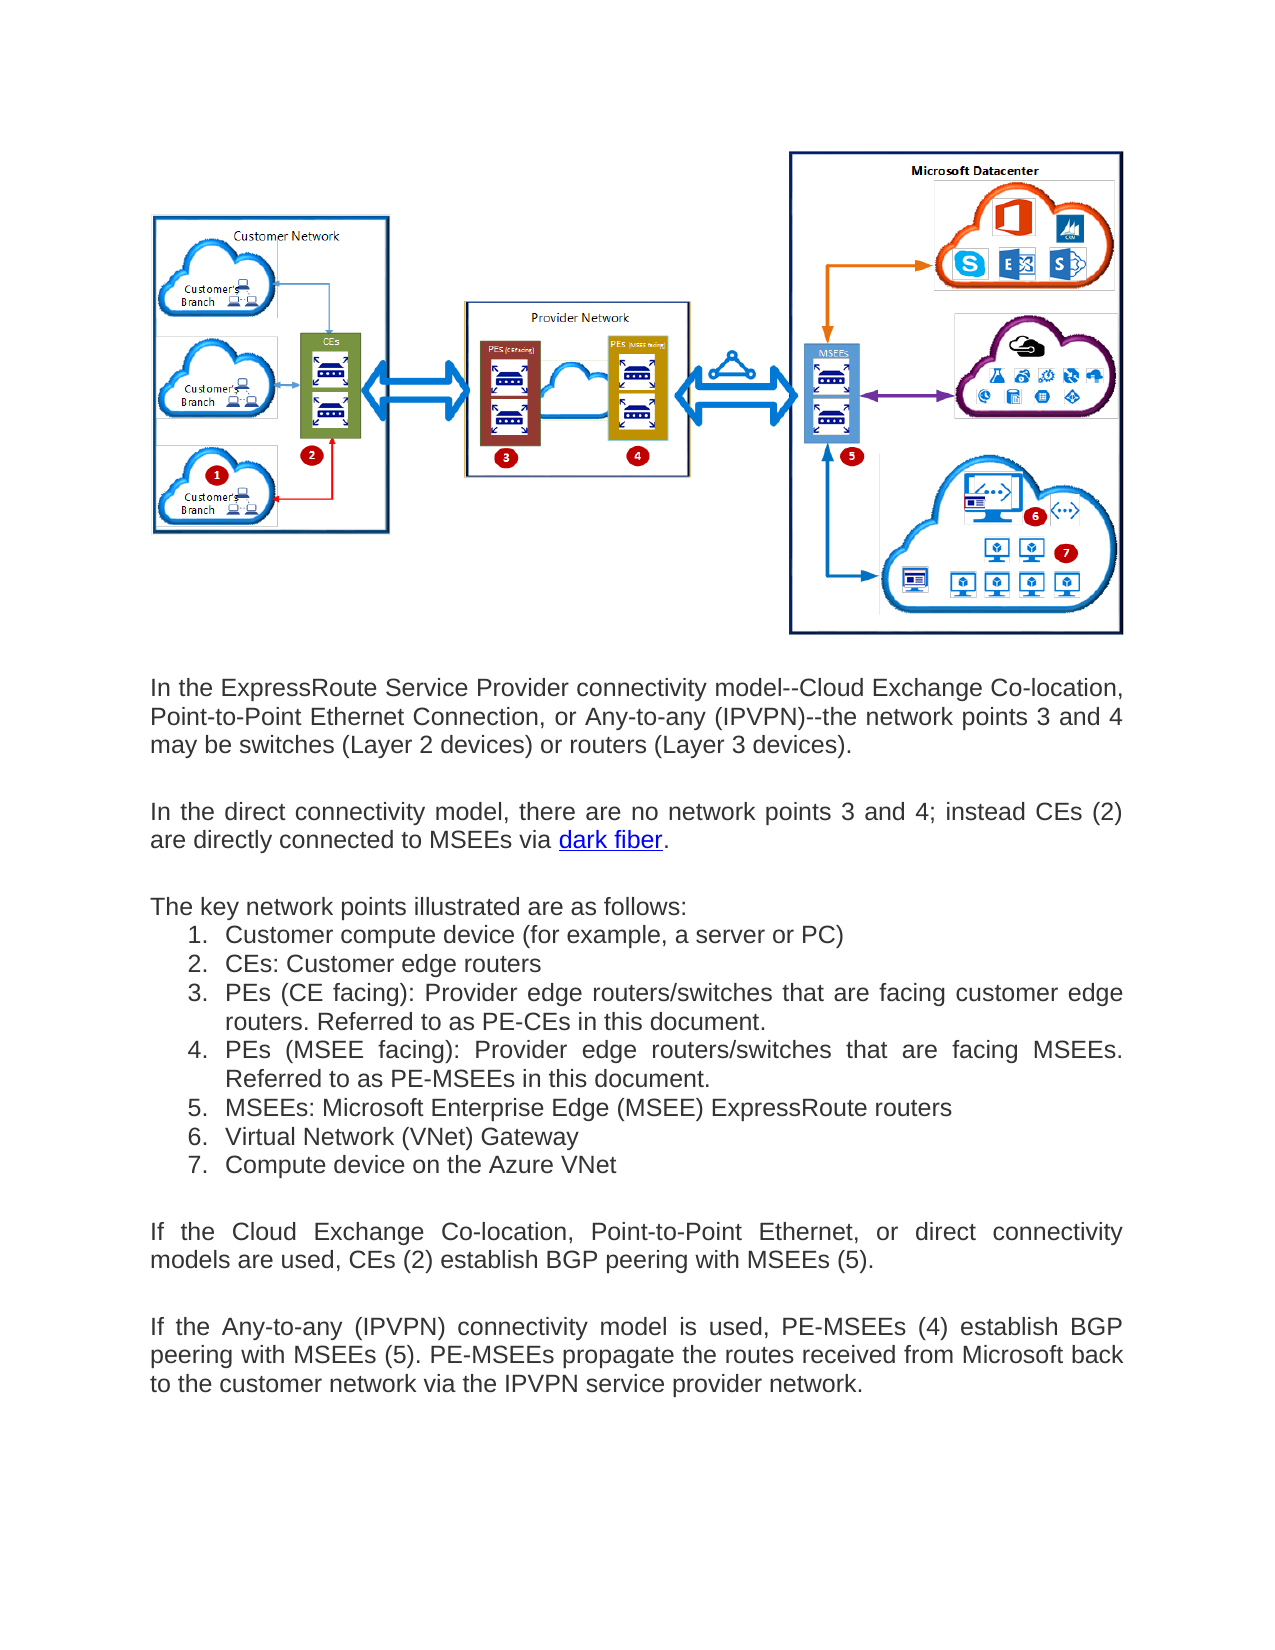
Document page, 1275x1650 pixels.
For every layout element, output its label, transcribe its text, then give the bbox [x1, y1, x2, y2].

picture [150, 150, 1125, 636]
list CEs: Customer edge routers [187, 949, 1125, 978]
text If the Any-to-any (IPVPN) connectivity model is used, PE-MSEEs (4) establish BGP peering with MSEEs (5). PE-MSEEs propagate the routes received from Microsoft back to the customer network via the IPVPN service provider network. [150, 1311, 1125, 1398]
text If the Cloud Exchange Co-location, Point-to-Point Ethernet, or direct connectivity models are used, CEs (2) establish BGP peering with MSEEs (5). [150, 1216, 1125, 1274]
text In the direct connectivity model, there are no network points 3 and 4; instead CEs (2) are directly connected to MSEEs via dark fiber. [150, 796, 1125, 854]
list Virtual Network (VNet) Gateway [187, 1121, 1125, 1150]
text In the ExpressRoute Service Provider connectivity model--Cloud Exchange Co-location, Point-to-Point Ethernet Connection, or Any-to-any (IPVPN)--the network points 3 and 4 may be switches (Layer 2 devices) or routers (Layer 3 devices). [150, 673, 1125, 759]
list Customer compute device (for example, a server or PC) [187, 920, 1125, 949]
list PEs (CE facing): Provider edge routers/switches that are facing customer edge routers. Referred to as PE-CEs in this document. [187, 978, 1125, 1035]
list PEs (MSEE facing): Provider edge routers/switches that are facing MSEEs. Referred to as PE-MSEEs in this document. [187, 1035, 1125, 1093]
list Compute device on the Azure VNet [187, 1150, 1125, 1179]
text The key network points illustrated are as follows: [150, 891, 1125, 920]
list MSEEs: Microsoft Enterprise Edge (MSEE) ExpressRoute routers [187, 1093, 1125, 1121]
